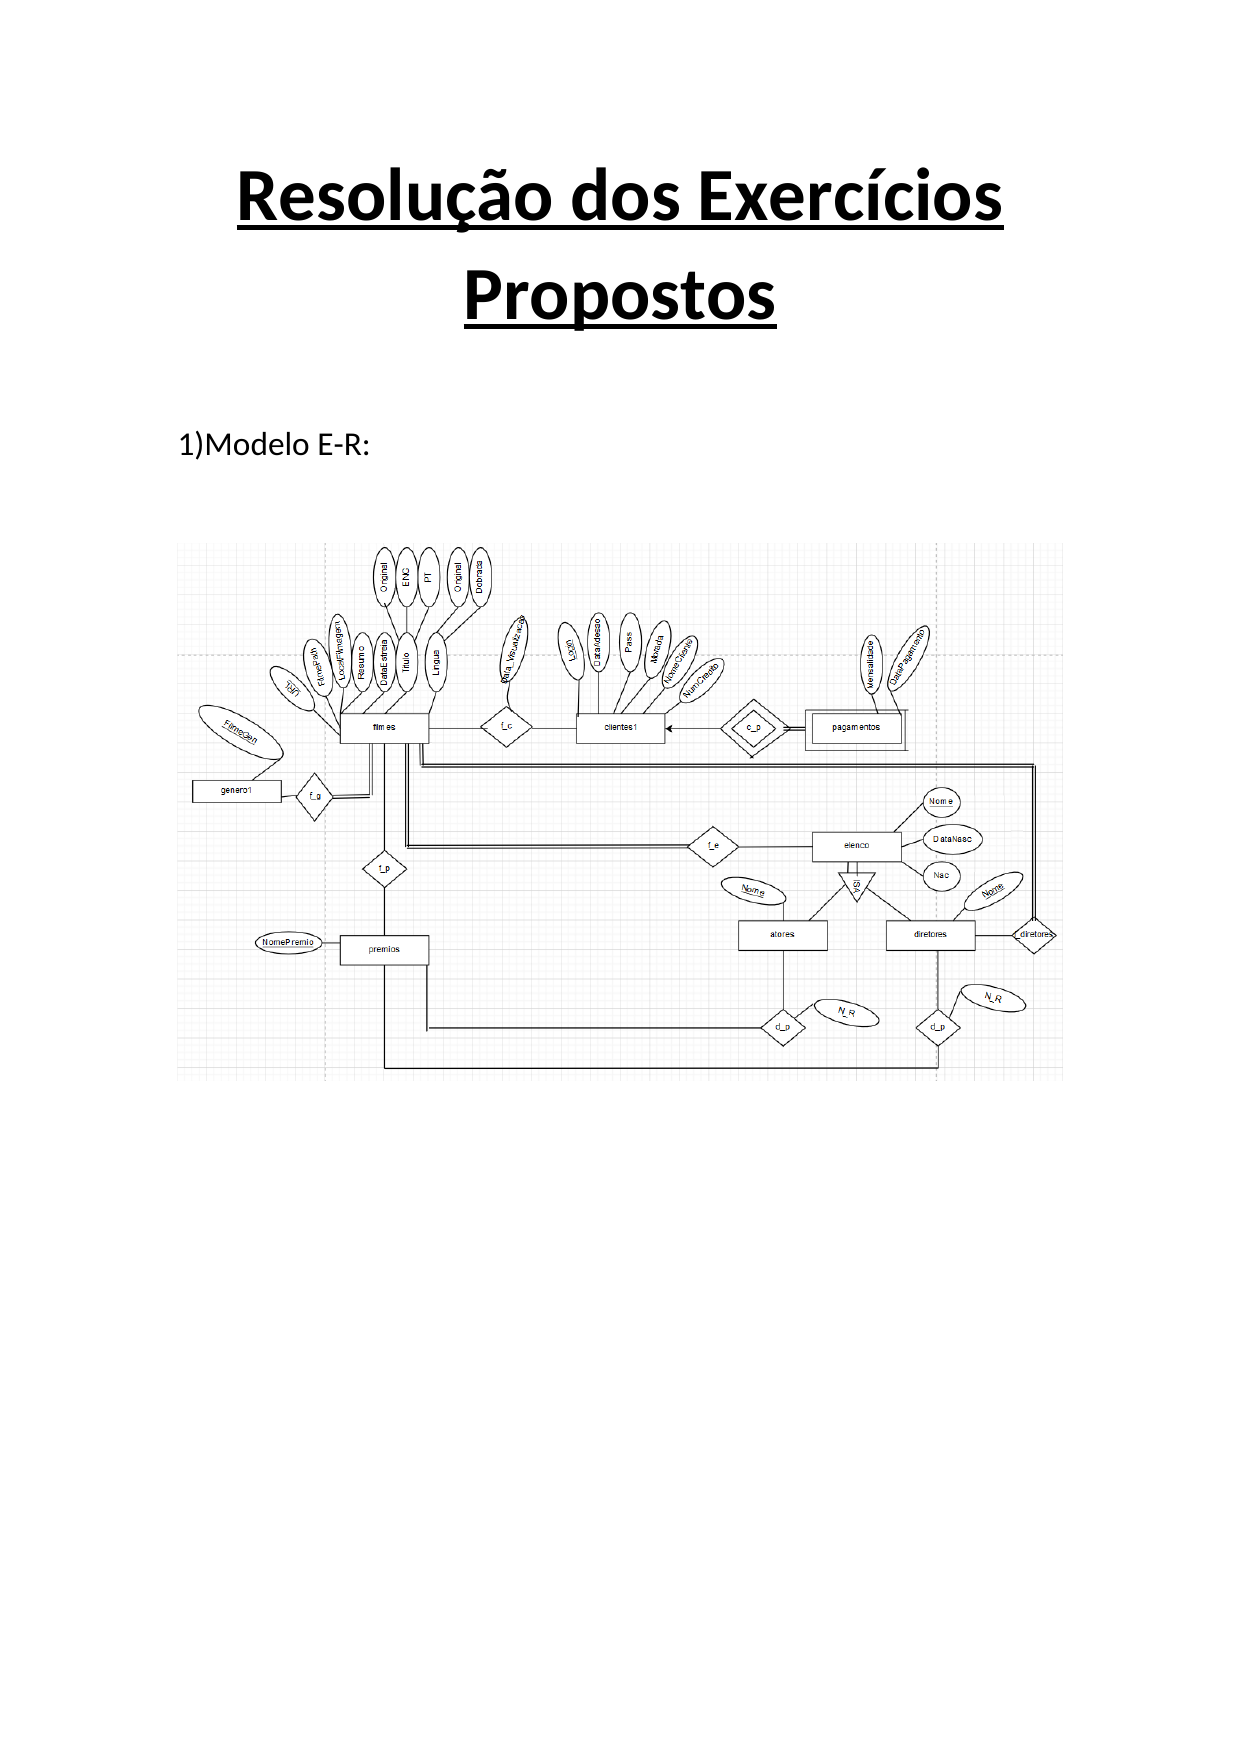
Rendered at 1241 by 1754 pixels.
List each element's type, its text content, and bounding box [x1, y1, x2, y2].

text 1)Modelo E-R: [177, 423, 1063, 463]
text Resolução dos Exercícios Propostos [177, 148, 1063, 338]
picture [177, 543, 1063, 1081]
